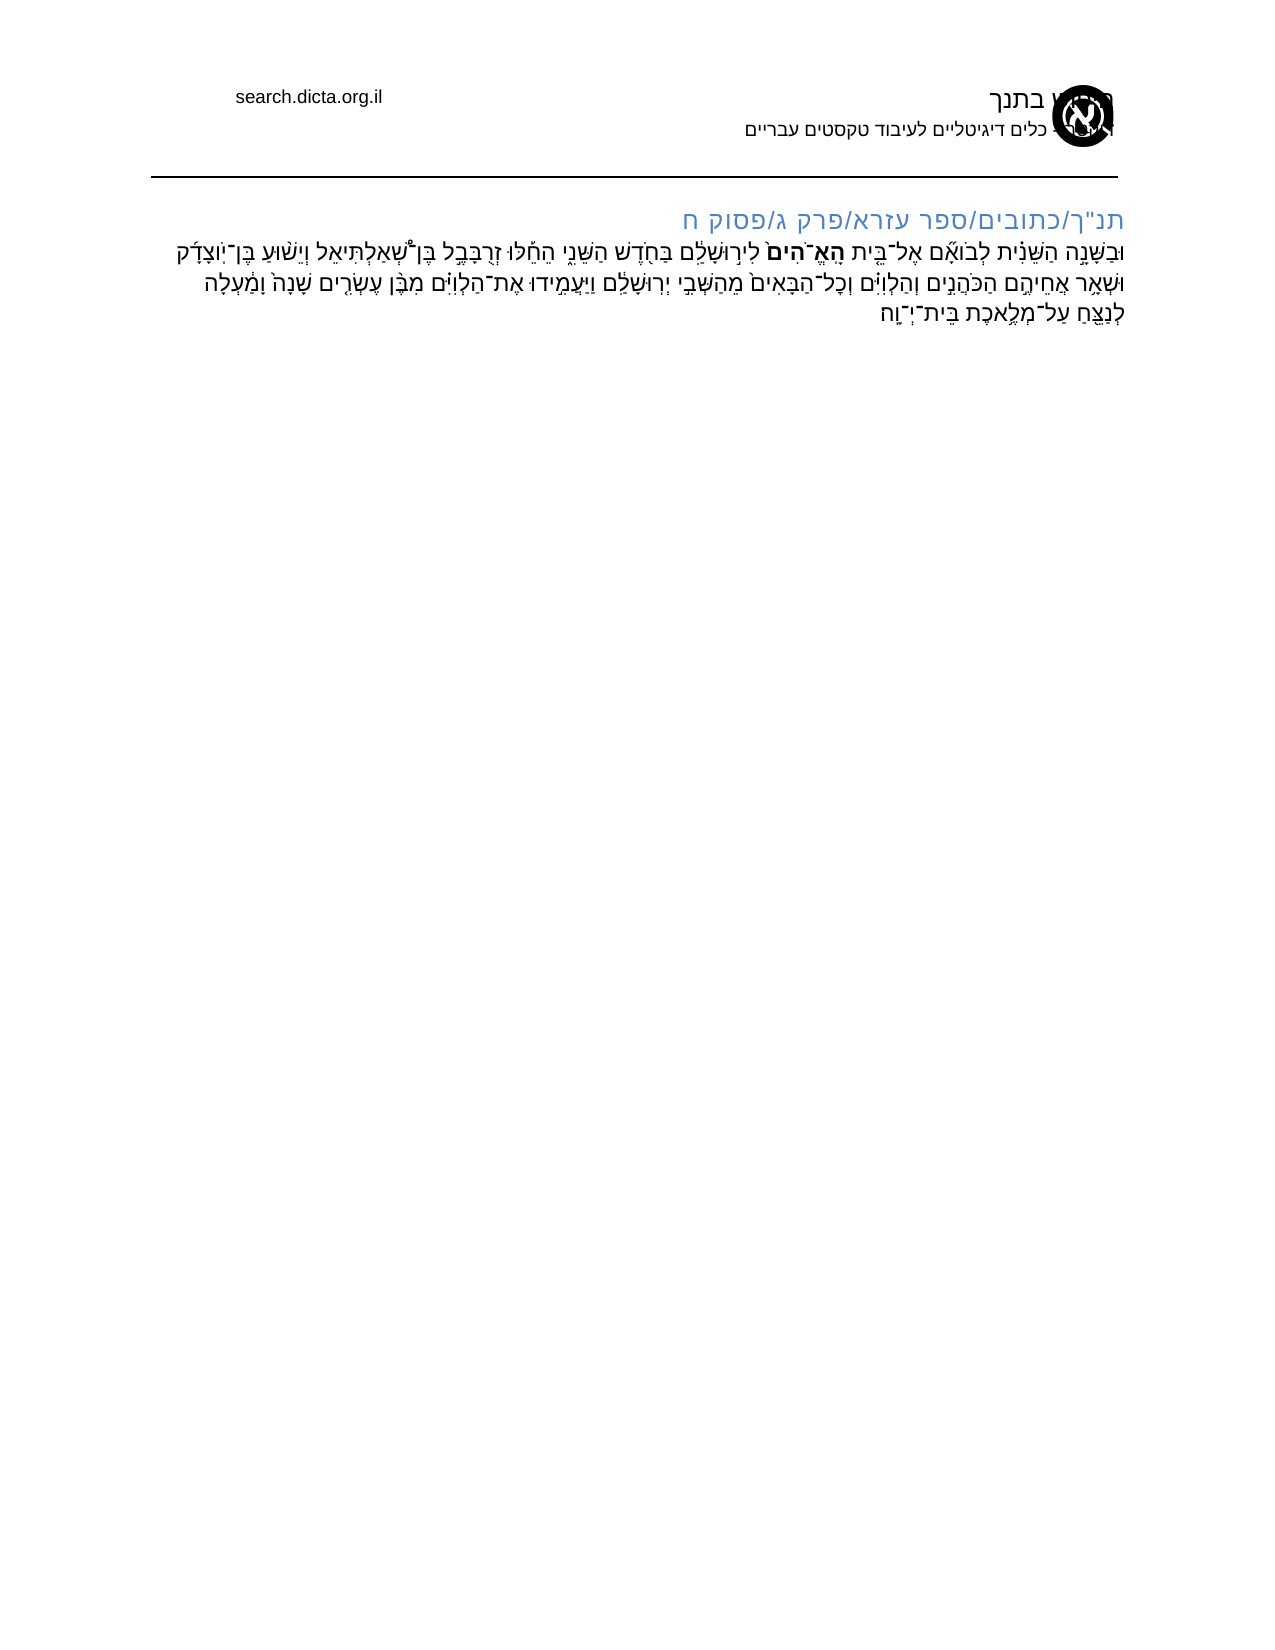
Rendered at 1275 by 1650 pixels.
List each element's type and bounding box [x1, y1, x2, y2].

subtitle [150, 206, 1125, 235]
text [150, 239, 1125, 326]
picture [1052, 85, 1114, 147]
